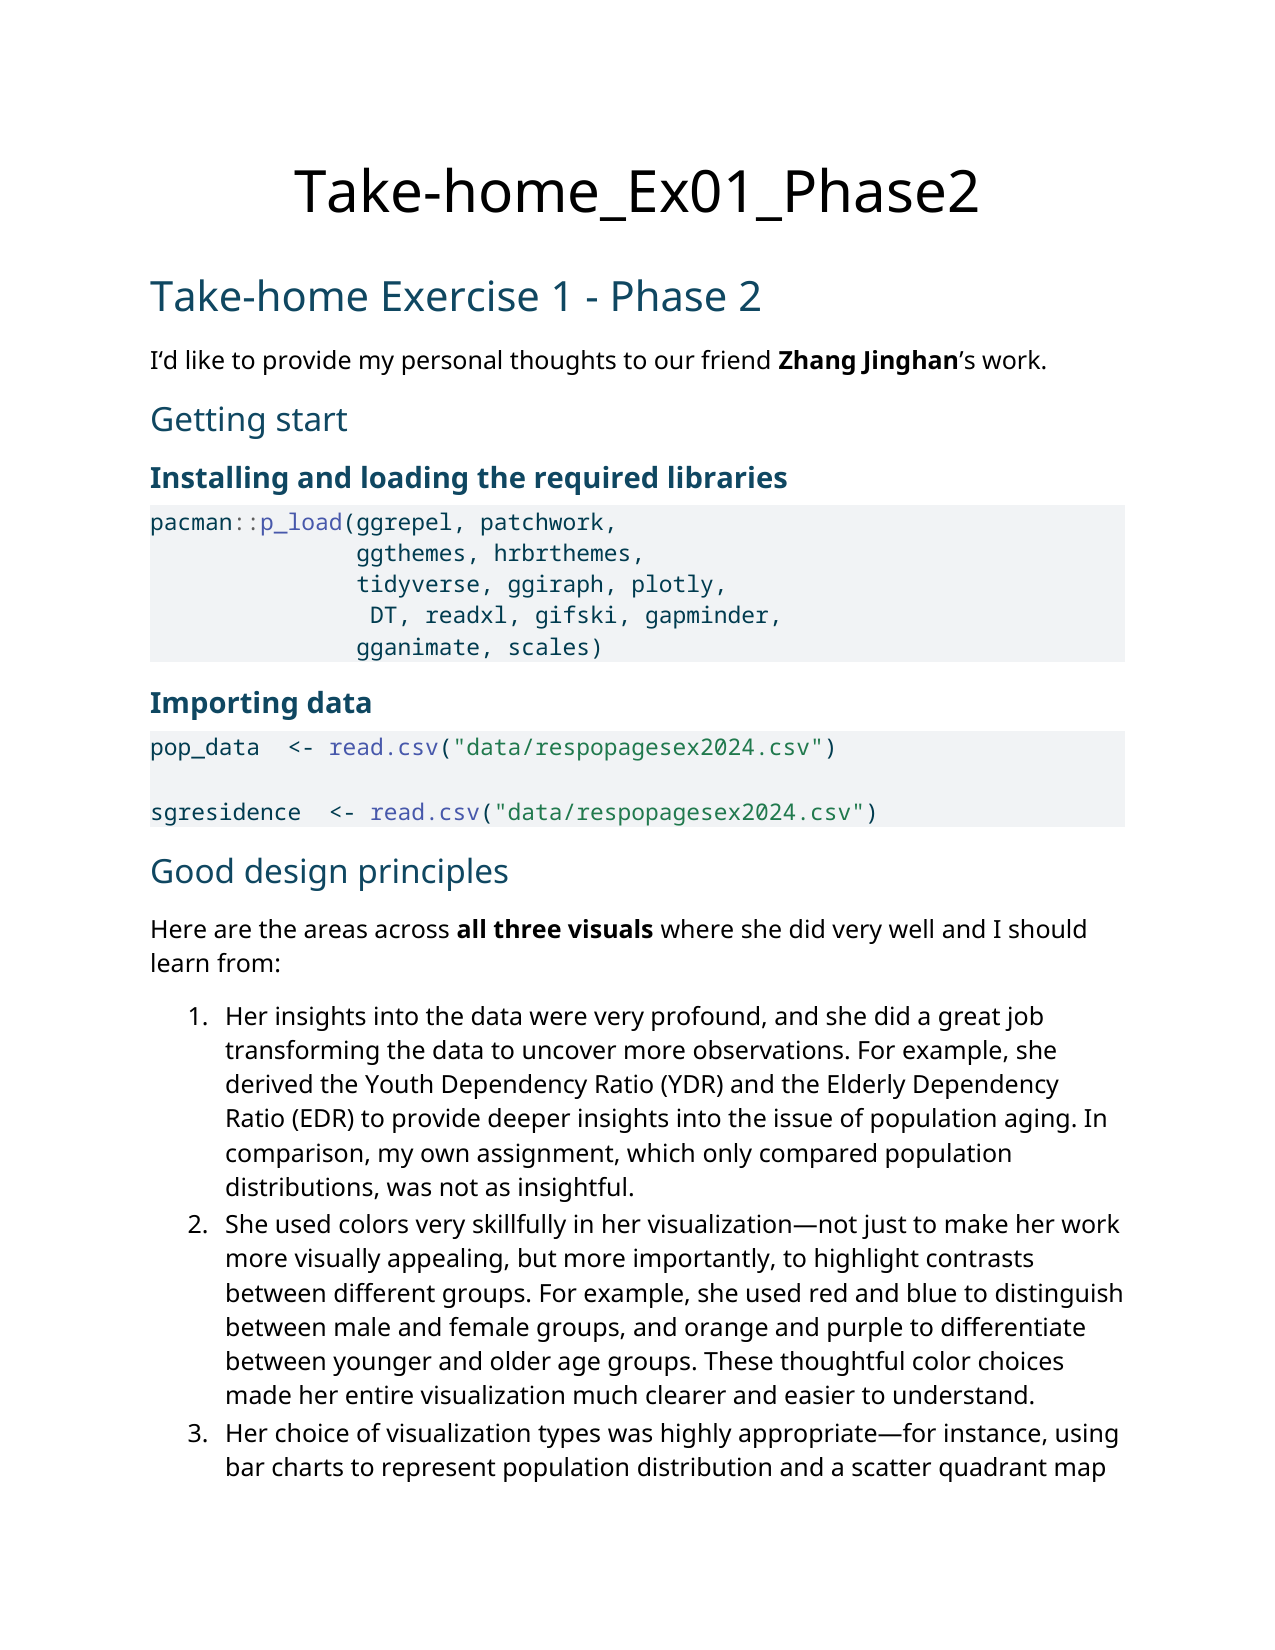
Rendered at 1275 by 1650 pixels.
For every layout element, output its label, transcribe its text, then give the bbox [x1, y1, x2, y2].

text Here are the areas across all three visuals where she did very well and I should learn from: [150, 912, 1125, 980]
list She used colors very skillfully in her visualization—not just to make her work more visually appealing, but more importantly, to highlight contrasts between different groups. For example, she used red and blue to distinguish between male and female groups, and orange and purple to differentiate between younger and older age groups. These thoughtful color choices made her entire visualization much clearer and easier to understand. [187, 1207, 1125, 1411]
text pop_data <- read.csv("data/respopagesex2024.csv") sgresidence <- read.csv("data/respopagesex2024.csv") [150, 731, 1125, 827]
subtitle Good design principles [150, 848, 1125, 893]
subtitle Getting start [150, 395, 1125, 441]
title Take-home_Ex01_Phase2 [150, 150, 1125, 229]
list Her insights into the data were very profound, and she did a great job transforming the data to uncover more observations. For example, she derived the Youth Dependency Ratio (YDR) and the Elderly Dependency Ratio (EDR) to provide deeper insights into the issue of population aging. In comparison, my own assignment, which only compared population distributions, was not as insightful. [187, 999, 1125, 1203]
subtitle Take-home Exercise 1 - Phase 2 [150, 267, 1125, 324]
text pacman::p_load(ggrepel, patchwork, ggthemes, hrbrthemes, tidyverse, ggiraph, plotly, DT, readxl, gifski, gapminder, gganimate, scales) [604, 505, 1125, 662]
subtitle Importing data [150, 682, 1125, 722]
subtitle Installing and loading the required libraries [150, 457, 1125, 497]
text I‘d like to provide my personal thoughts to our friend Zhang Jinghan’s work. [150, 342, 1125, 377]
